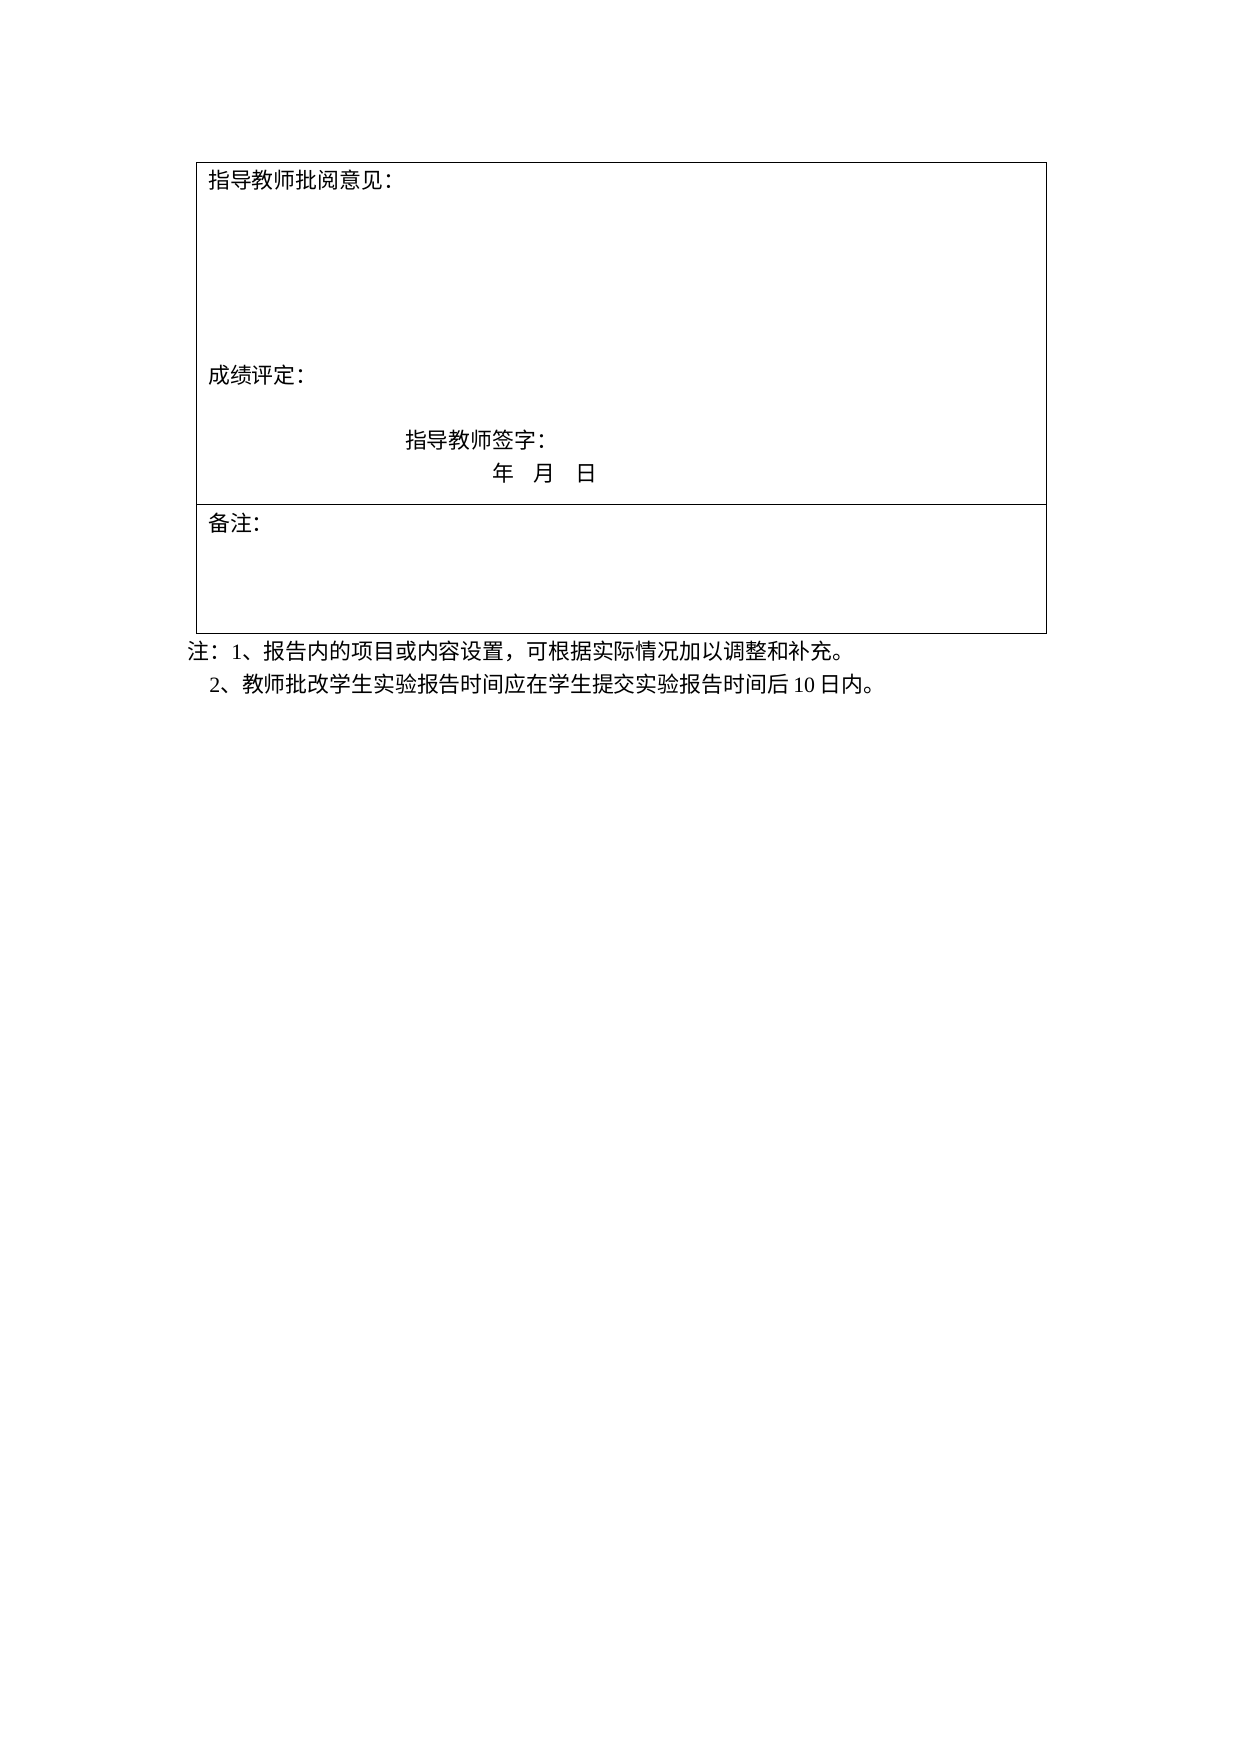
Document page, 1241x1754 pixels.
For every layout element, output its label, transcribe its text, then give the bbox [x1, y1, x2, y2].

text 注：1、报告内的项目或内容设置，可根据实际情况加以调整和补充。 [187, 634, 1053, 666]
table_header 指导教师批阅意见： 成绩评定： 指导教师签字： 年 月 日 [197, 163, 1046, 504]
table_cell 备注： [197, 505, 1046, 633]
text 2、教师批改学生实验报告时间应在学生提交实验报告时间后10日内。 [187, 666, 1053, 699]
